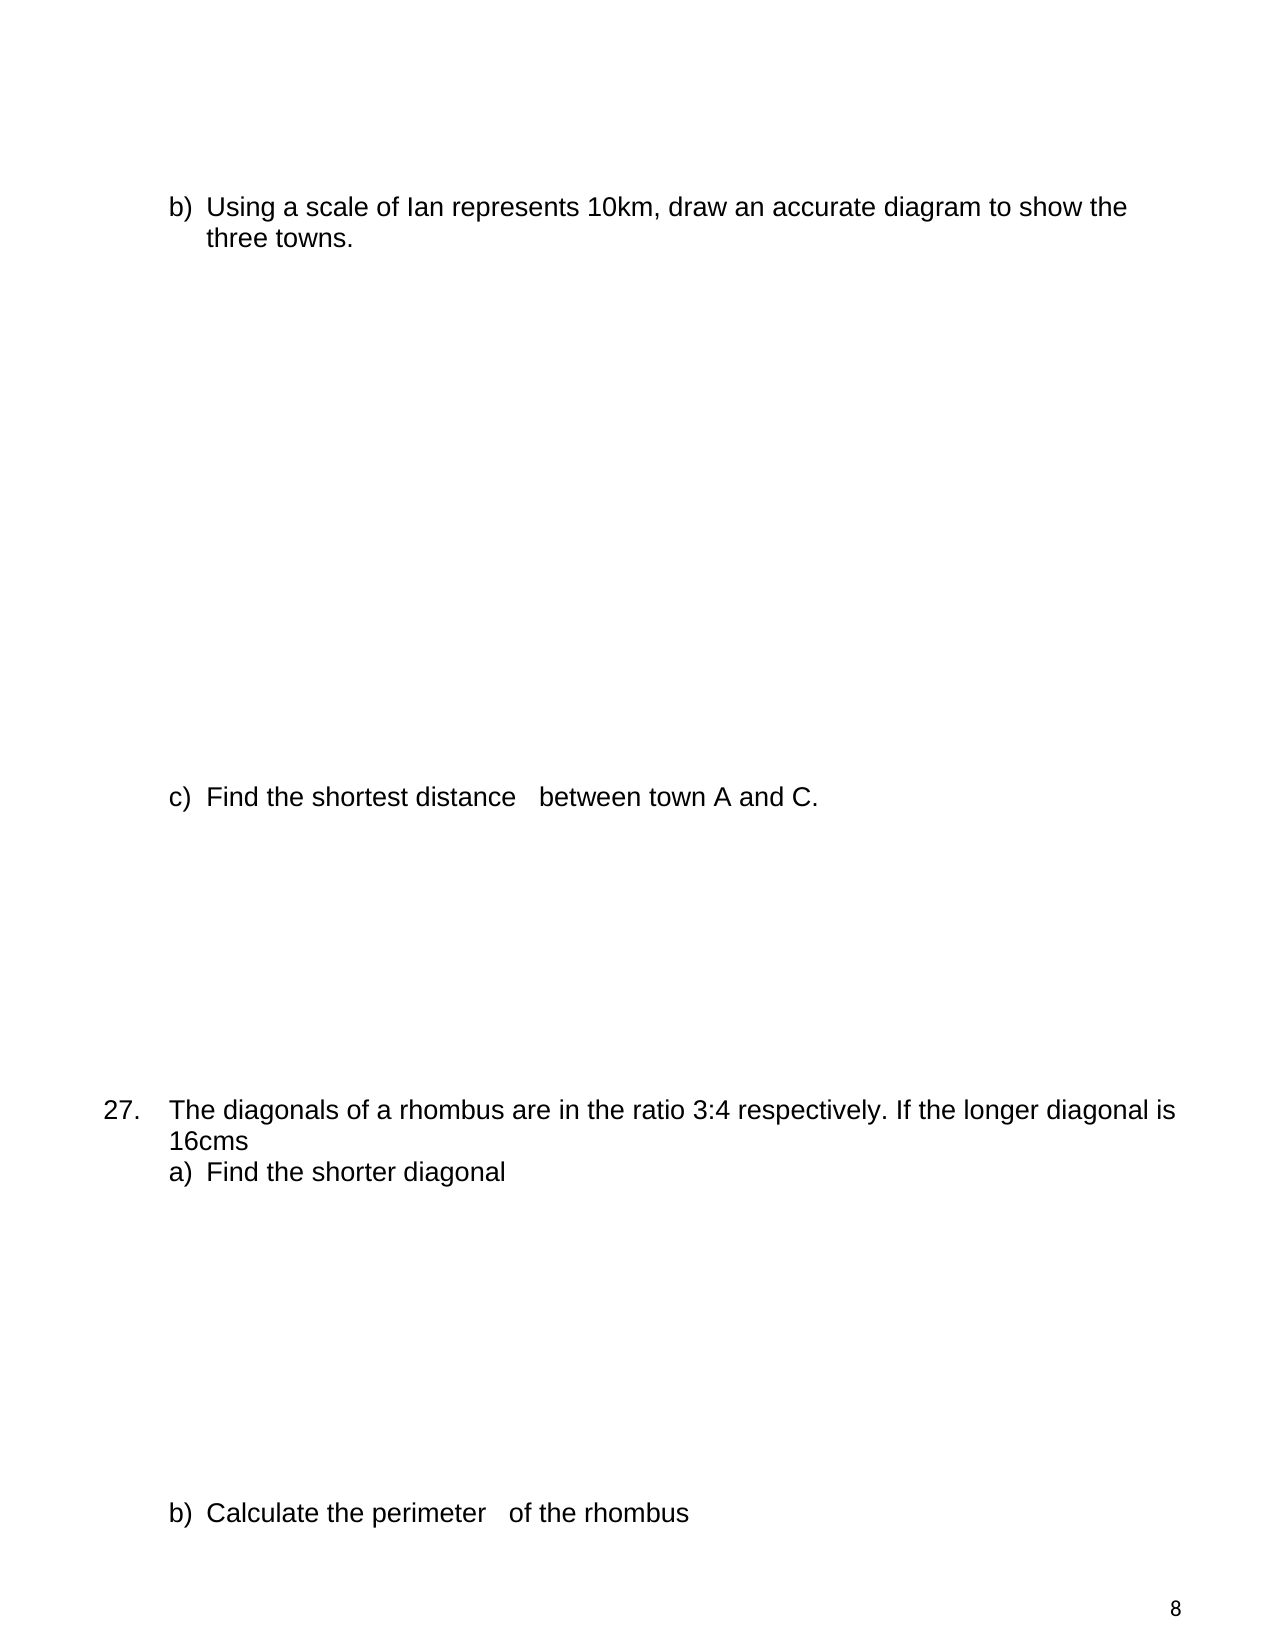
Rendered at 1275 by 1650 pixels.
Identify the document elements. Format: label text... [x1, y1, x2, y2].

list The diagonals of a rhombus are in the ratio 3:4 respectively. If the longer diagonal is 16cms [103, 1094, 1181, 1156]
list Find the shorter diagonal [169, 1156, 1181, 1187]
list Using a scale of Ian represents 10km, draw an accurate diagram to show the three towns. [169, 191, 1181, 253]
list Find the shortest distance between town A and C. [169, 781, 1181, 812]
list Calculate the perimeter of the rhombus [169, 1497, 1181, 1528]
